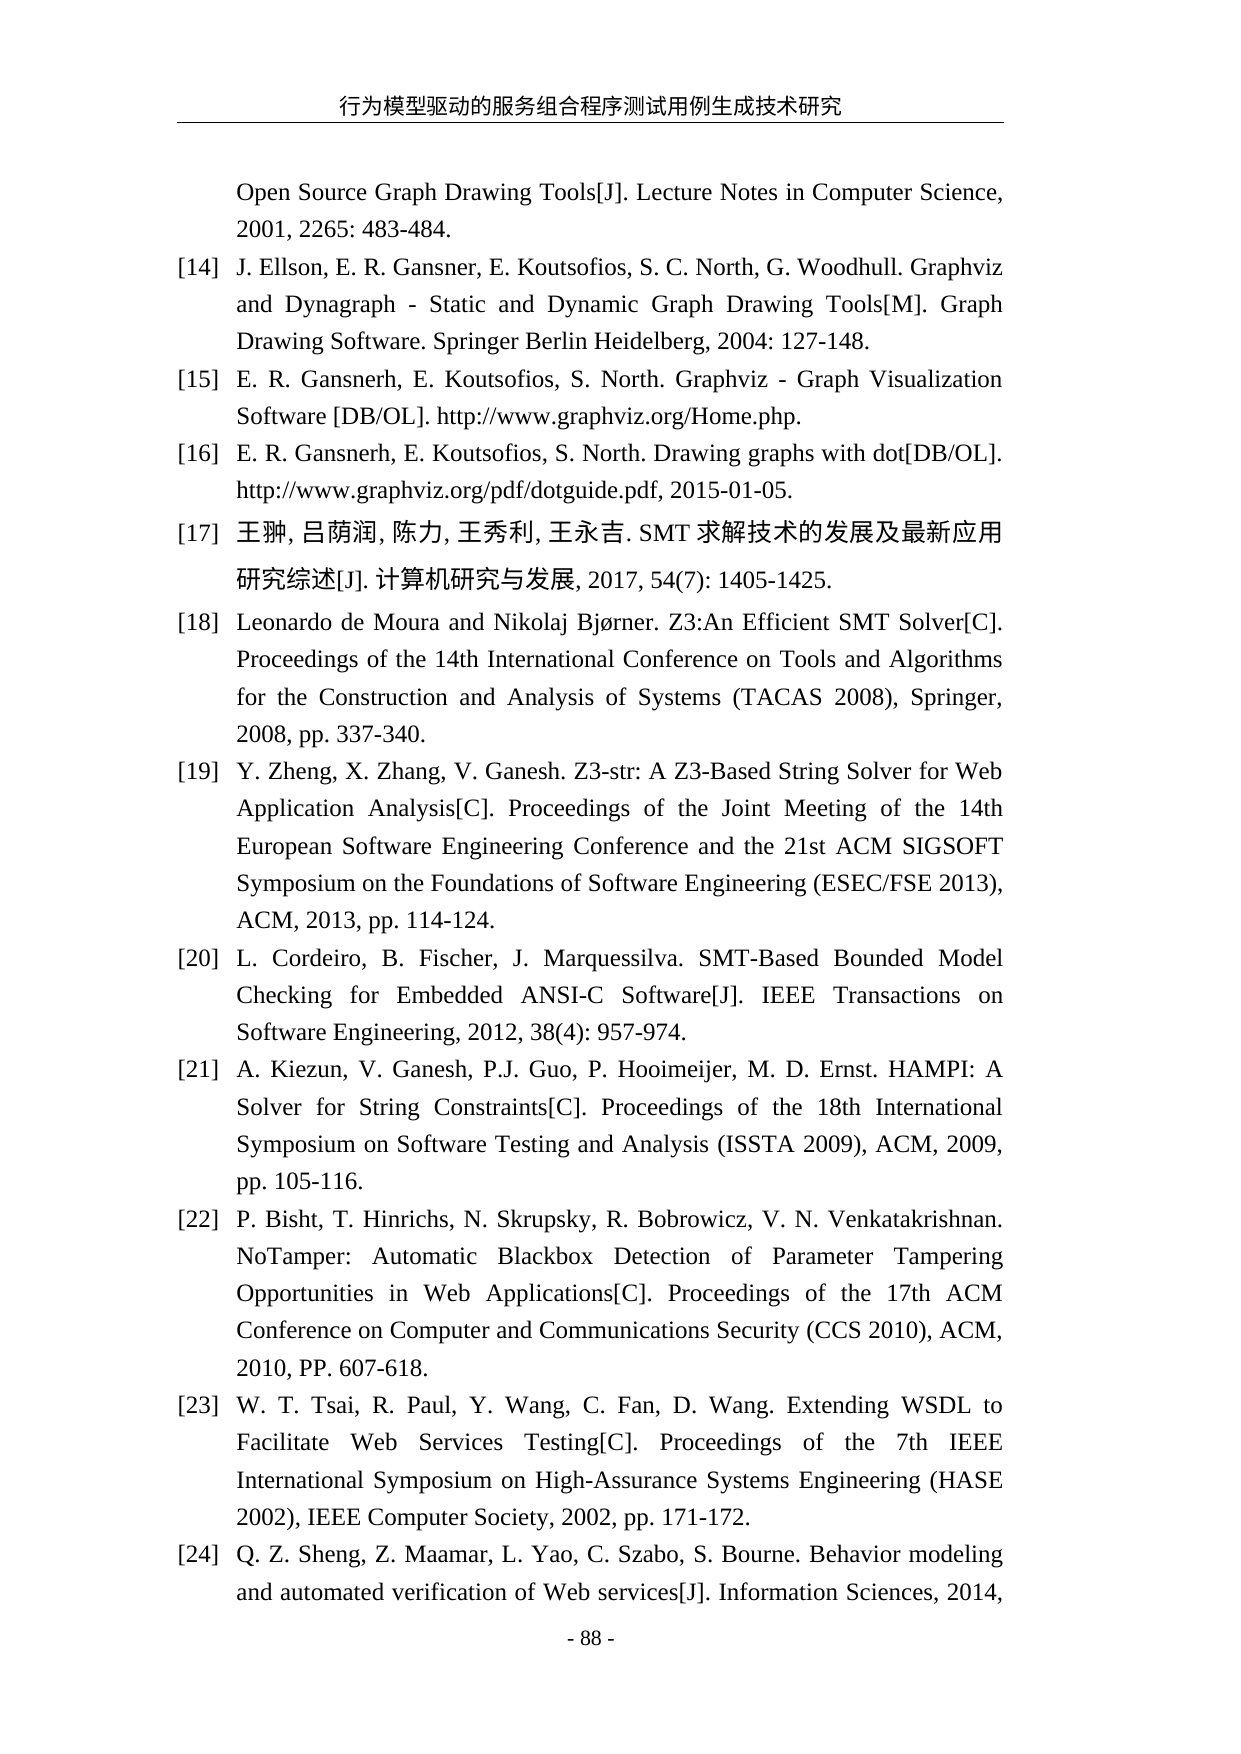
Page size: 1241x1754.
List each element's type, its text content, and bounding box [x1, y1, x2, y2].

list L. Cordeiro, B. Fischer, J. Marquessilva. SMT-Based Bounded Model Checking for Embedded ANSI-C Software[J]. IEEE Transactions on Software Engineering, 2012, 38(4): 957-974. [177, 1138, 1004, 1241]
list 王翀, 吕荫润, 陈力, 王秀利, 王永吉. SMT求解技术的发展及最新应用研究综述[J]. 计算机研究与发展, 2017, 54(7): 1405-1425. [177, 677, 1004, 760]
list A. Kiezun, V. Ganesh, P.J. Guo, P. Hooimeijer, M. D. Ernst. HAMPI: A Solver for String Constraints[C]. Proceedings of the 18th International Symposium on Software Testing and Analysis (ISSTA 2009), ACM, 2009, pp. 105-116. [177, 1260, 1004, 1401]
list K. Kristian. GraphWalker[DB/OL]. http://graphwalker.github.io, 2017-09-15. [177, 177, 1004, 243]
list P. Bisht, T. Hinrichs, N. Skrupsky, R. Bobrowicz, V. N. Venkatakrishnan. NoTamper: Automatic Blackbox Detection of Parameter Tampering Opportunities in Web Applications[C]. Proceedings of the 17th ACM Conference on Computer and Communications Security (CCS 2010), ACM, 2010, PP. 607-618. [177, 1420, 1004, 1598]
list E. R. Gansnerh, E. Koutsofios, S. North. Drawing graphs with dot[DB/OL]. http://www.graphviz.org/pdf/dotguide.pdf, 2015-01-05. [177, 592, 1004, 658]
list J. Ellson, E. Gansner, E. Koutsofios, S.C. North, G. Woodhull. Graphviz-Open Source Graph Drawing Tools[J]. Lecture Notes in Computer Science, 2001, 2265: 483-484. [177, 262, 1004, 366]
list E. R. Gansnerh, E. Koutsofios, S. North. Graphviz - Graph Visualization Software [DB/OL]. http://www.graphviz.org/Home.php. [177, 507, 1004, 573]
list J. Ellson, E. R. Gansner, E. Koutsofios, S. C. North, G. Woodhull. Graphviz and Dynagraph - Static and Dynamic Graph Drawing Tools[M]. Graph Drawing Software. Springer Berlin Heidelberg, 2004: 127-148. [177, 384, 1004, 488]
list Leonardo de Moura and Nikolaj Bjørner. Z3:An Efficient SMT Solver[C]. Proceedings of the 14th International Conference on Tools and Algorithms for the Construction and Analysis of Systems (TACAS 2008), Springer, 2008, pp. 337-340. [177, 781, 1004, 922]
list Y. Zheng, X. Zhang, V. Ganesh. Z3-str: A Z3-Based String Solver for Web Application Analysis[C]. Proceedings of the Joint Meeting of the 14th European Software Engineering Conference and the 21st ACM SIGSOFT Symposium on the Foundations of Software Engineering (ESEC/FSE 2013), ACM, 2013, pp. 114-124. [177, 941, 1004, 1119]
